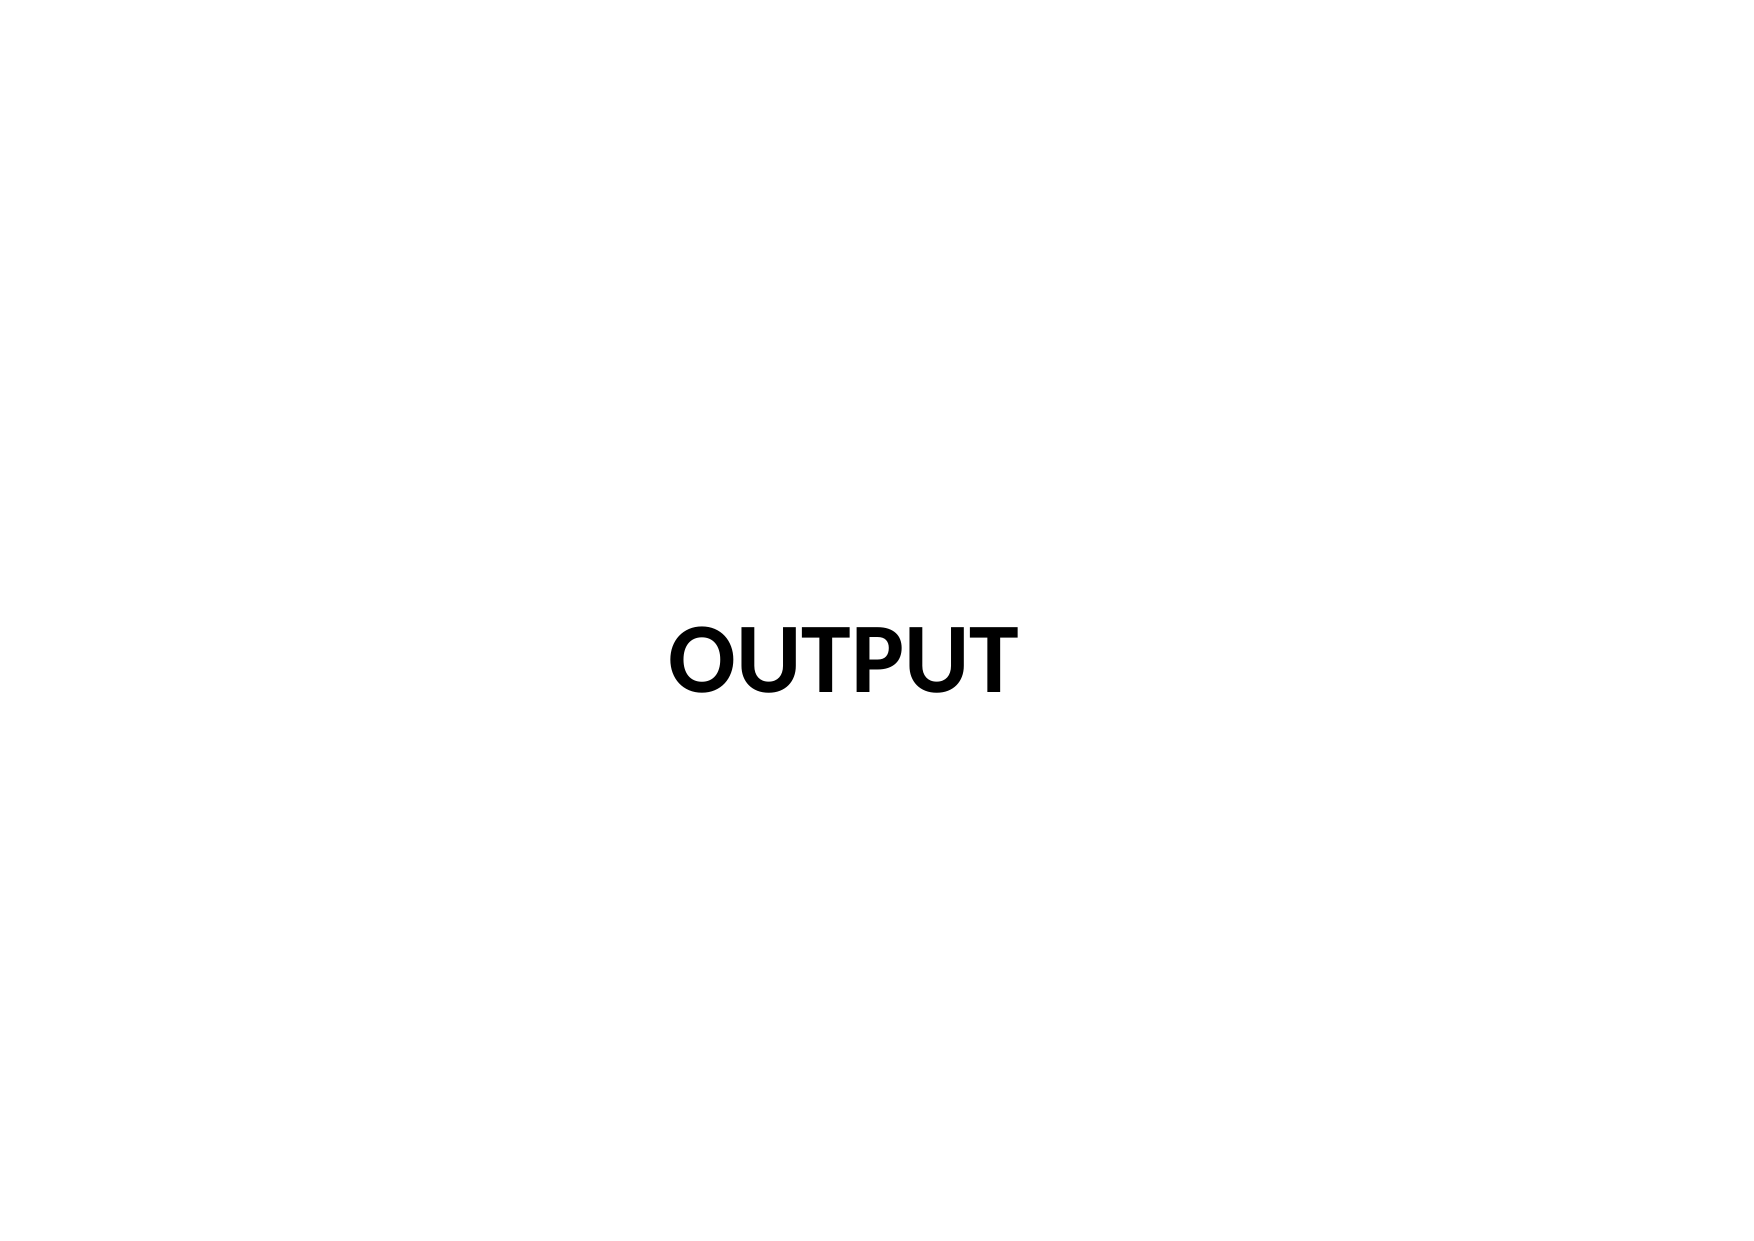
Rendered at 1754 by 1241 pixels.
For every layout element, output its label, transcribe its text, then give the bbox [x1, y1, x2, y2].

text OUTPUT [150, 595, 1604, 717]
